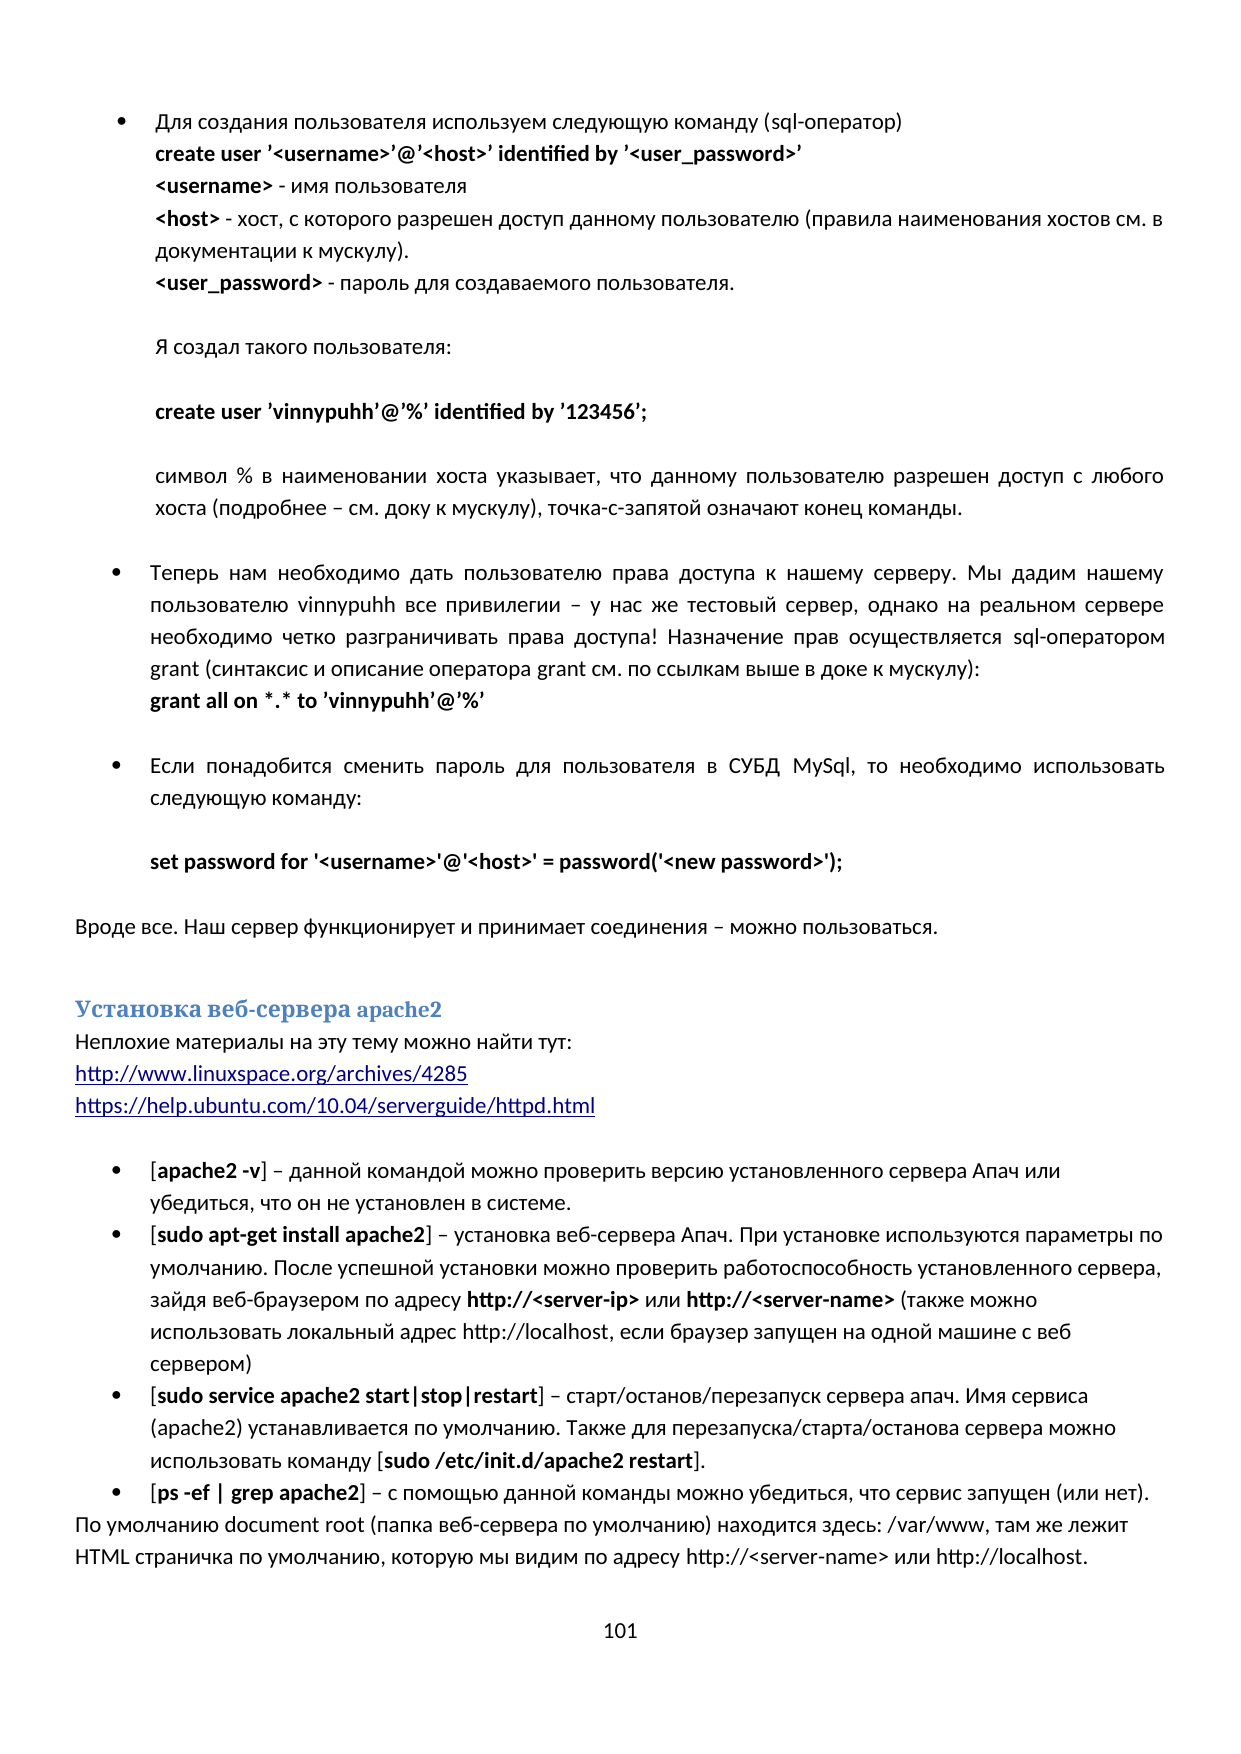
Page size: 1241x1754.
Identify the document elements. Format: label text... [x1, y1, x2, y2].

list [ps -ef | grep apache2] – с помощью данной команды можно убедиться, что сервис запущен (или нет). [112, 1478, 1165, 1506]
text символ % в наименовании хоста указывает, что данному пользователю разрешен доступ с любого хоста (подробнее – см. доку к мускулу), точка-с-запятой означают конец команды. [155, 461, 1165, 521]
text create user ’vinnypuhh’@’%’ identified by ’123456’; [155, 397, 1165, 425]
text grant all on *.* to ’vinnypuhh’@’%’ [150, 687, 1165, 714]
text create user ’<username>’@’<host>’ identified by ’<user_password>’ [155, 139, 1165, 167]
list Для создания пользователя используем следующую команду (sql-оператор) [118, 107, 1165, 135]
subtitle Установка веб-сервера apache2 [75, 997, 1165, 1023]
list [apache2 -v] – данной командой можно проверить версию установленного сервера Апач или убедиться, что он не установлен в системе. [112, 1156, 1165, 1216]
text <user_password> - пароль для создаваемого пользователя. [155, 268, 1165, 296]
list Теперь нам необходимо дать пользователю права доступа к нашему серверу. Мы дадим нашему пользователю vinnypuhh все привилегии – у нас же тестовый сервер, однако на реальном сервере необходимо четко разграничивать права доступа! Назначение прав осуществляется sql-оператором grant (синтаксис и описание оператора grant см. по ссылкам выше в доке к мускулу): [112, 558, 1165, 682]
text https://help.ubuntu.com/10.04/serverguide/httpd.html [75, 1092, 1165, 1120]
text Неплохие материалы на эту тему можно найти тут: [75, 1027, 1165, 1055]
list Если понадобится сменить пароль для пользователя в СУБД MySql, то необходимо использовать следующую команду: [112, 751, 1165, 811]
text http://www.linuxspace.org/archives/4285 [75, 1059, 1165, 1087]
text <host> - хост, с которого разрешен доступ данному пользователю (правила наименования хостов см. в документации к мускулу). [155, 204, 1165, 264]
text <username> - имя пользователя [155, 172, 1165, 199]
text set password for '<username>'@'<host>' = password('<new password>'); [150, 847, 1165, 876]
text Я создал такого пользователя: [155, 332, 1165, 361]
text Вроде все. Наш сервер функционирует и принимает соединения – можно пользоваться. [75, 912, 1165, 940]
